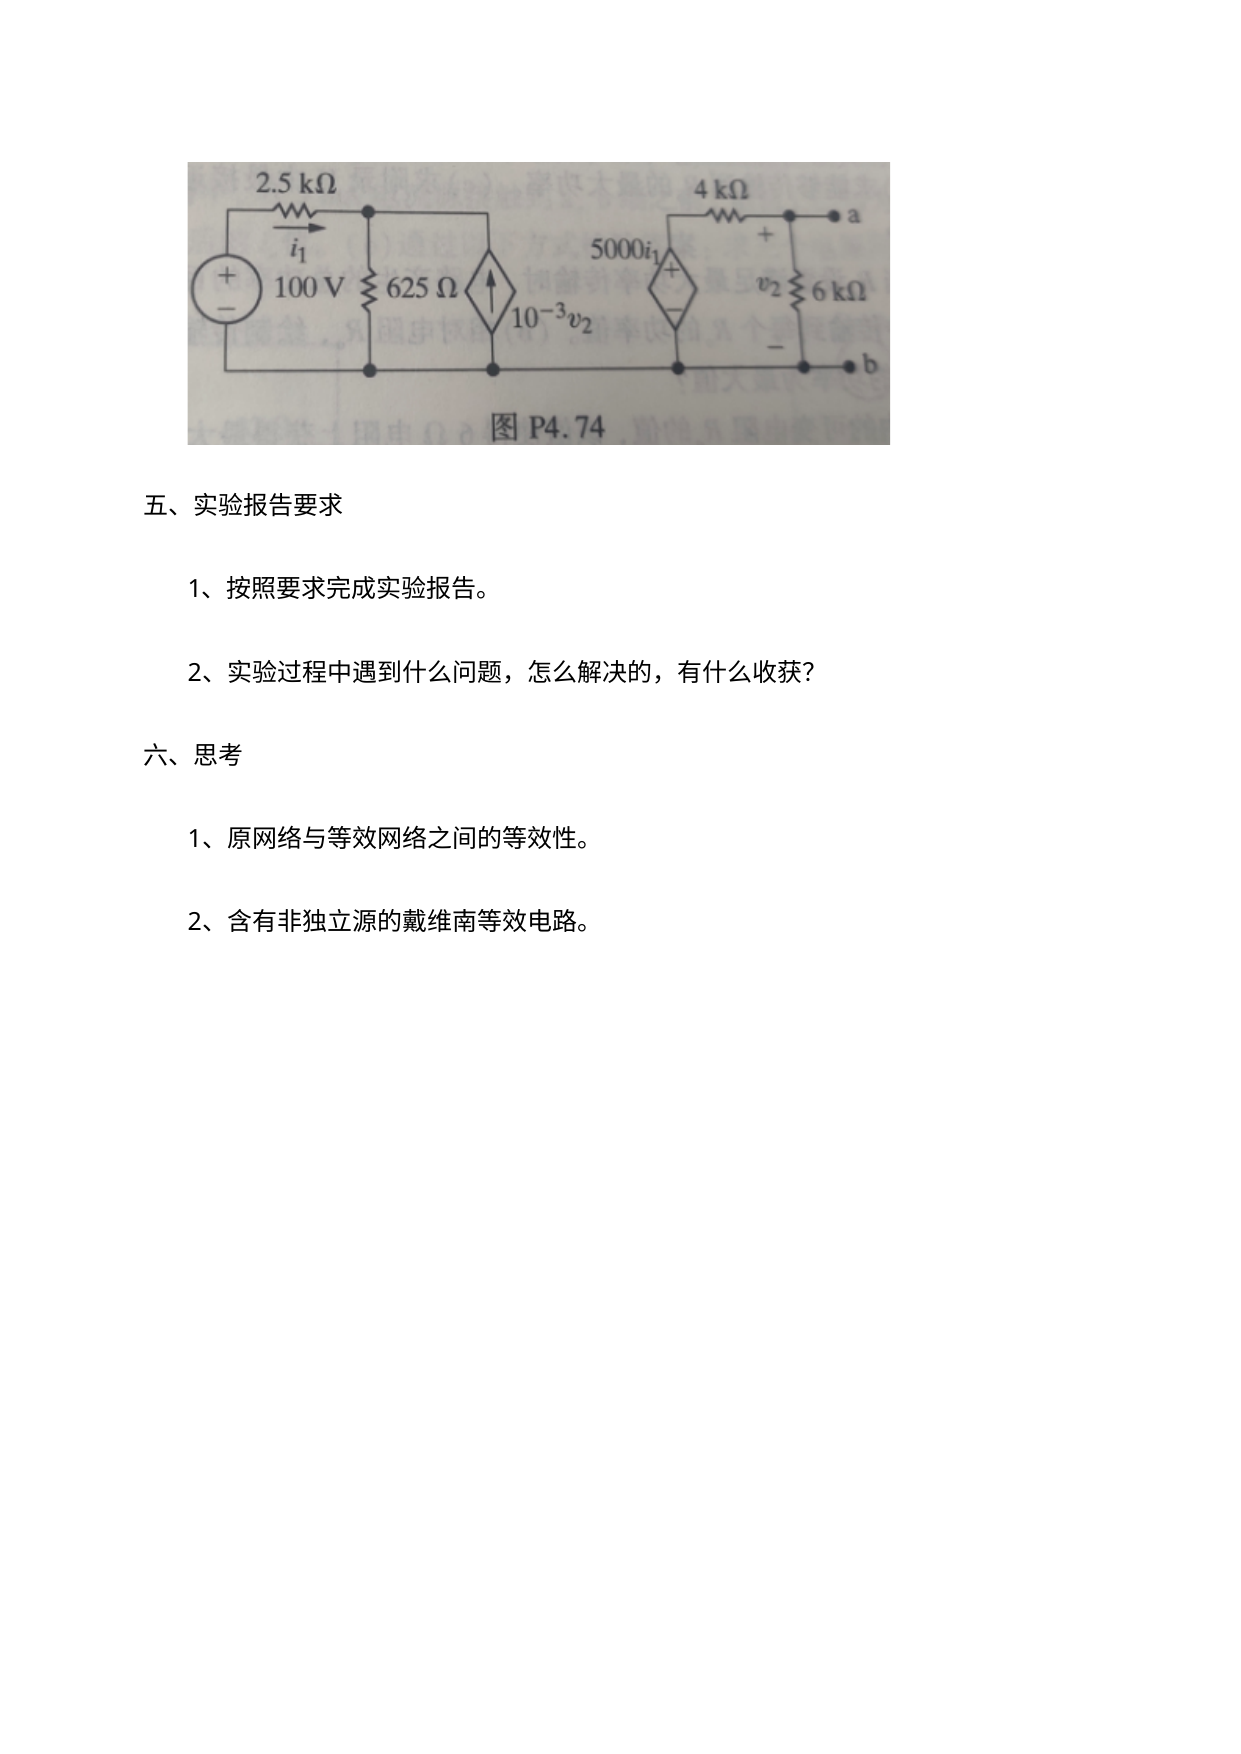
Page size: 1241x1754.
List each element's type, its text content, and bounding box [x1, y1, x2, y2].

text 1、按照要求完成实验报告。 [143, 554, 1053, 619]
text 六、思考 [143, 721, 1053, 786]
picture [187, 162, 891, 445]
text 五、实验报告要求 [143, 471, 1053, 536]
text 2、实验过程中遇到什么问题，怎么解决的，有什么收获？ [187, 638, 1053, 703]
text 2、含有非独立源的戴维南等效电路。 [187, 887, 1053, 952]
text 1、原网络与等效网络之间的等效性。 [187, 804, 1053, 869]
